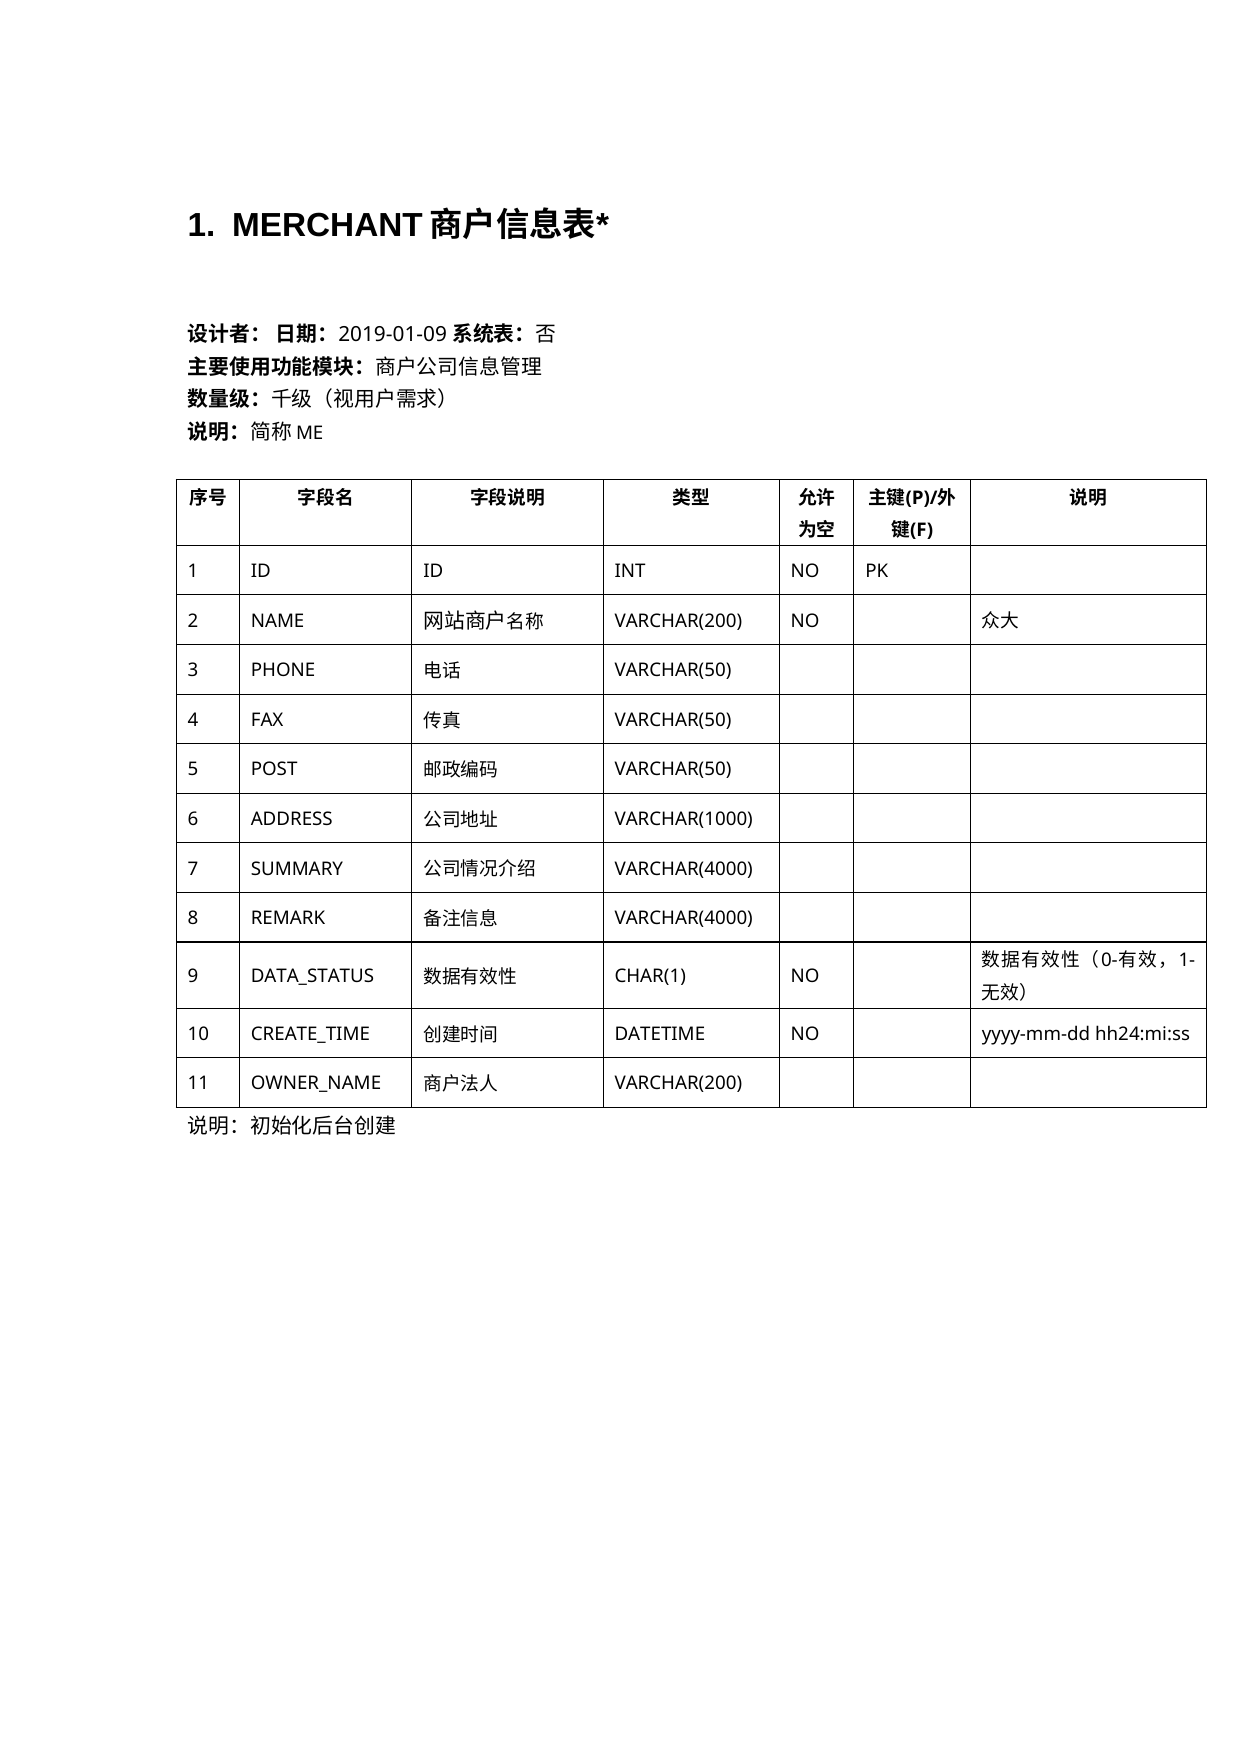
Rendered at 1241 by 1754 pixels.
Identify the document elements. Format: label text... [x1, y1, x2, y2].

table_cell [854, 695, 970, 743]
table_cell [854, 744, 970, 793]
table_cell 数据有效性 [412, 943, 603, 1007]
table_cell [854, 943, 970, 1007]
table_cell VARCHAR(50) [604, 744, 779, 793]
table_cell VARCHAR(200) [604, 1058, 779, 1107]
table_cell VARCHAR(200) [604, 595, 779, 644]
table_cell [971, 794, 1206, 842]
table_cell REMARK [240, 893, 411, 941]
table_cell ID [412, 546, 603, 594]
table_cell NO [780, 595, 853, 644]
table_cell 传真 [412, 695, 603, 743]
table_cell 商户法人 [412, 1058, 603, 1107]
table_cell 公司情况介绍 [412, 843, 603, 892]
table_header 允许为空 [780, 480, 853, 545]
table_cell 数据有效性（0-有效，1-无效） [971, 943, 1206, 1007]
table_cell NO [780, 1009, 853, 1057]
table_cell [971, 843, 1206, 892]
table_cell POST [240, 744, 411, 793]
table_cell [854, 843, 970, 892]
table_cell OWNER_NAME [240, 1058, 411, 1107]
table_cell VARCHAR(1000) [604, 794, 779, 842]
table_cell [971, 645, 1206, 693]
table_cell 网站商户名称 [412, 595, 603, 644]
table_cell 2 [177, 595, 239, 644]
table_cell 备注信息 [412, 893, 603, 941]
table_cell DATETIME [604, 1009, 779, 1057]
table_cell VARCHAR(50) [604, 695, 779, 743]
table_cell 7 [177, 843, 239, 892]
table_cell DATA_STATUS [240, 943, 411, 1007]
table_cell [971, 893, 1206, 941]
table_cell [854, 645, 970, 693]
subtitle MERCHANT商户信息表* [187, 189, 1053, 254]
table_cell 4 [177, 695, 239, 743]
table_cell [780, 1058, 853, 1107]
table_header 类型 [604, 480, 779, 545]
table_cell [854, 595, 970, 644]
table_cell 邮政编码 [412, 744, 603, 793]
table_cell NAME [240, 595, 411, 644]
text 说明：初始化后台创建 [187, 1108, 1053, 1140]
table_cell VARCHAR(4000) [604, 893, 779, 941]
table_cell [971, 1058, 1206, 1107]
table_cell [780, 744, 853, 793]
table_header 说明 [971, 480, 1206, 545]
table_cell [971, 695, 1206, 743]
table_cell 10 [177, 1009, 239, 1057]
table_cell [971, 546, 1206, 594]
table_cell yyyy-mm-dd hh24:mi:ss [971, 1009, 1206, 1057]
table_cell [971, 744, 1206, 793]
text 说明：简称ME [187, 414, 1053, 446]
table_cell FAX [240, 695, 411, 743]
text 主要使用功能模块：商户公司信息管理 [187, 349, 1053, 381]
table_cell [780, 843, 853, 892]
table_cell 9 [177, 943, 239, 1007]
table_cell [780, 893, 853, 941]
table_cell CREATE_TIME [240, 1009, 411, 1057]
table_cell 公司地址 [412, 794, 603, 842]
table_header 主键(P)/外键(F) [854, 480, 970, 545]
text 数量级：千级（视用户需求） [187, 381, 1053, 414]
table_cell 众大 [971, 595, 1206, 644]
table_cell INT [604, 546, 779, 594]
table_cell NO [780, 546, 853, 594]
text 设计者： 日期：2019-01-09 系统表：否 [187, 316, 1053, 349]
table_cell NO [780, 943, 853, 1007]
table_cell [854, 1058, 970, 1107]
table_cell [780, 794, 853, 842]
table_cell 1 [177, 546, 239, 594]
table_cell [854, 893, 970, 941]
table_cell 电话 [412, 645, 603, 693]
table_cell VARCHAR(4000) [604, 843, 779, 892]
table_cell [854, 794, 970, 842]
table_cell 3 [177, 645, 239, 693]
table_cell ID [240, 546, 411, 594]
table_header 字段说明 [412, 480, 603, 545]
table_cell [854, 1009, 970, 1057]
table_header 字段名 [240, 480, 411, 545]
table_cell 创建时间 [412, 1009, 603, 1057]
table_cell SUMMARY [240, 843, 411, 892]
table_cell CHAR(1) [604, 943, 779, 1007]
table_cell ADDRESS [240, 794, 411, 842]
table_header 序号 [177, 480, 239, 545]
table_cell VARCHAR(50) [604, 645, 779, 693]
table_cell 6 [177, 794, 239, 842]
table_cell 5 [177, 744, 239, 793]
table_cell 11 [177, 1058, 239, 1107]
table_cell [780, 645, 853, 693]
table_cell PK [854, 546, 970, 594]
table_cell PHONE [240, 645, 411, 693]
table_cell 8 [177, 893, 239, 941]
table_cell [780, 695, 853, 743]
